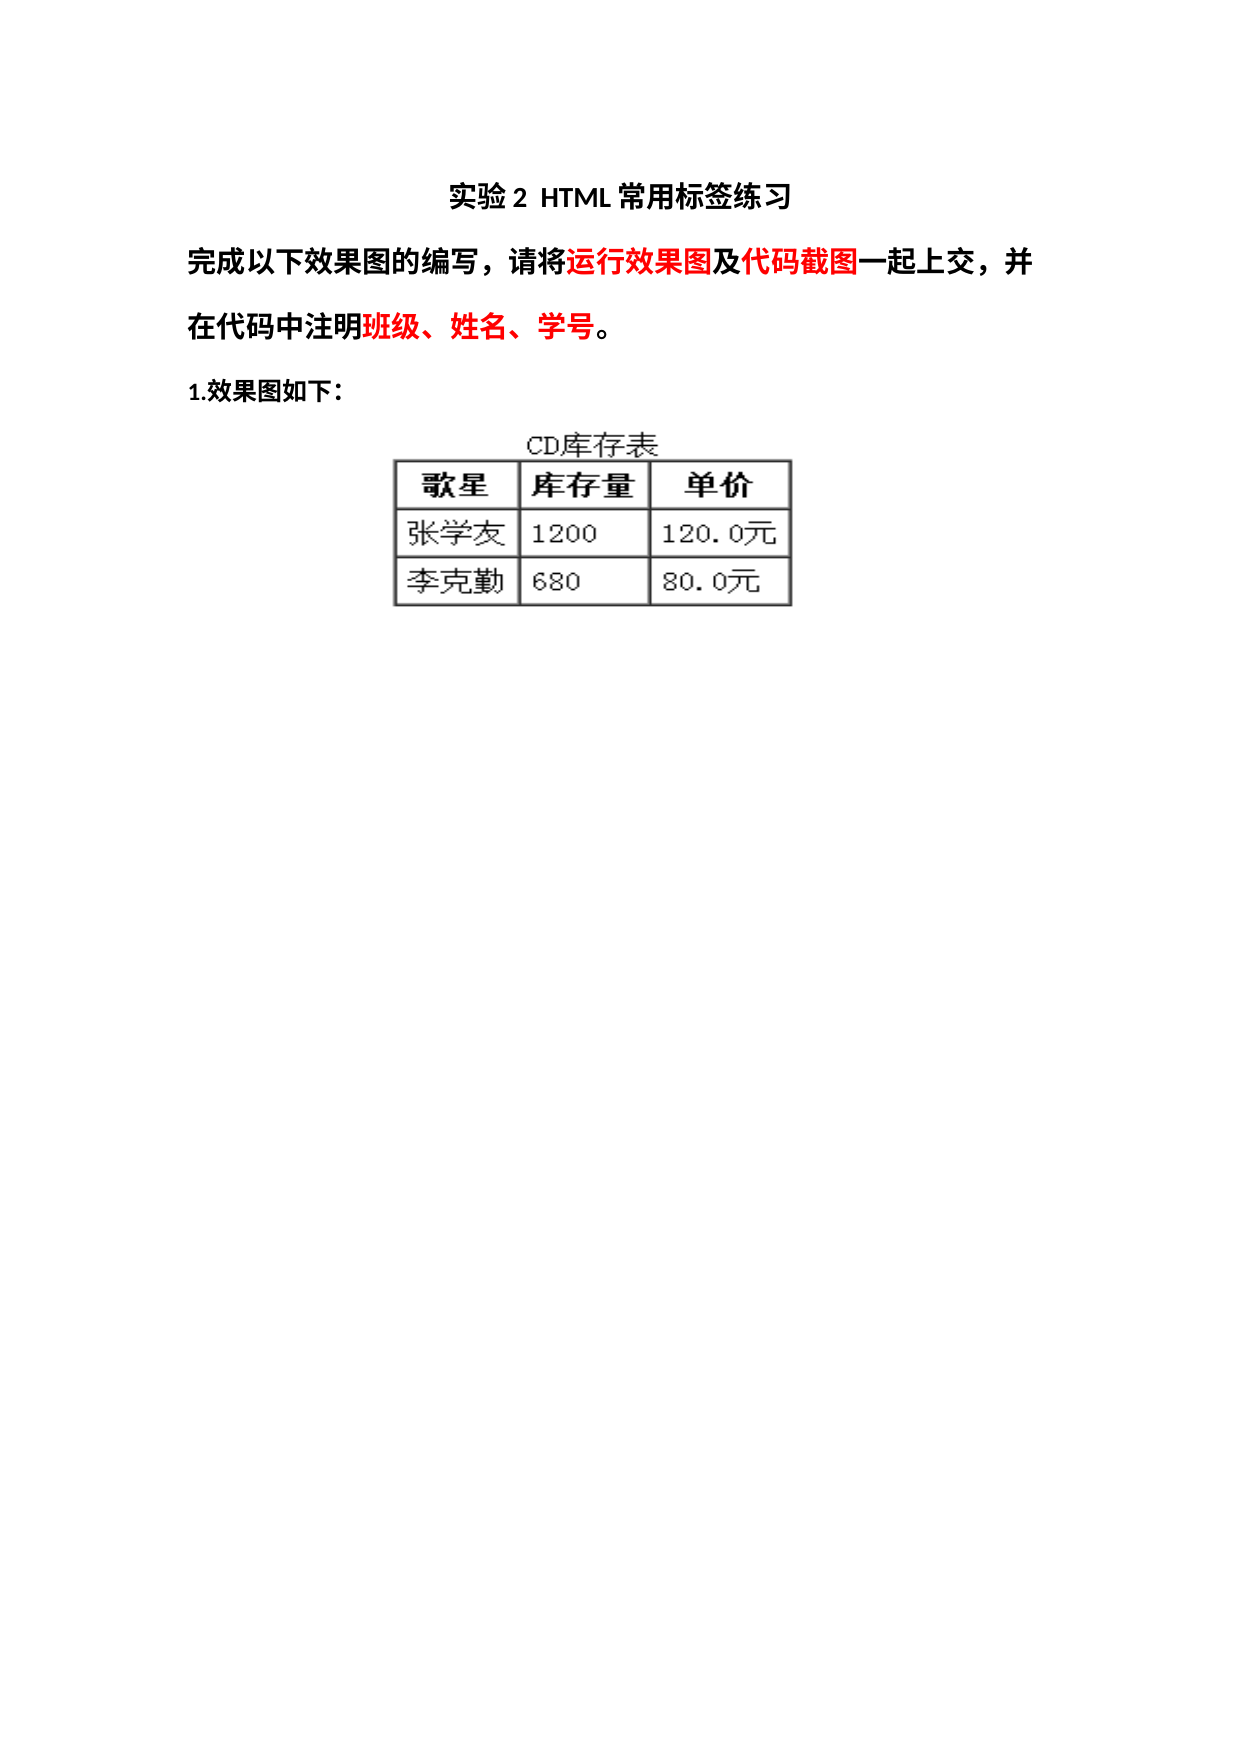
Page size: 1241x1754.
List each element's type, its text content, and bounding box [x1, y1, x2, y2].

text 完成以下效果图的编写，请将运行效果图及代码截图一起上交，并在代码中注明班级、姓名、学号。 [187, 227, 1053, 357]
text 实验2 HTML常用标签练习 [187, 162, 1053, 227]
text 1.效果图如下： [187, 357, 1053, 422]
picture [377, 422, 863, 677]
